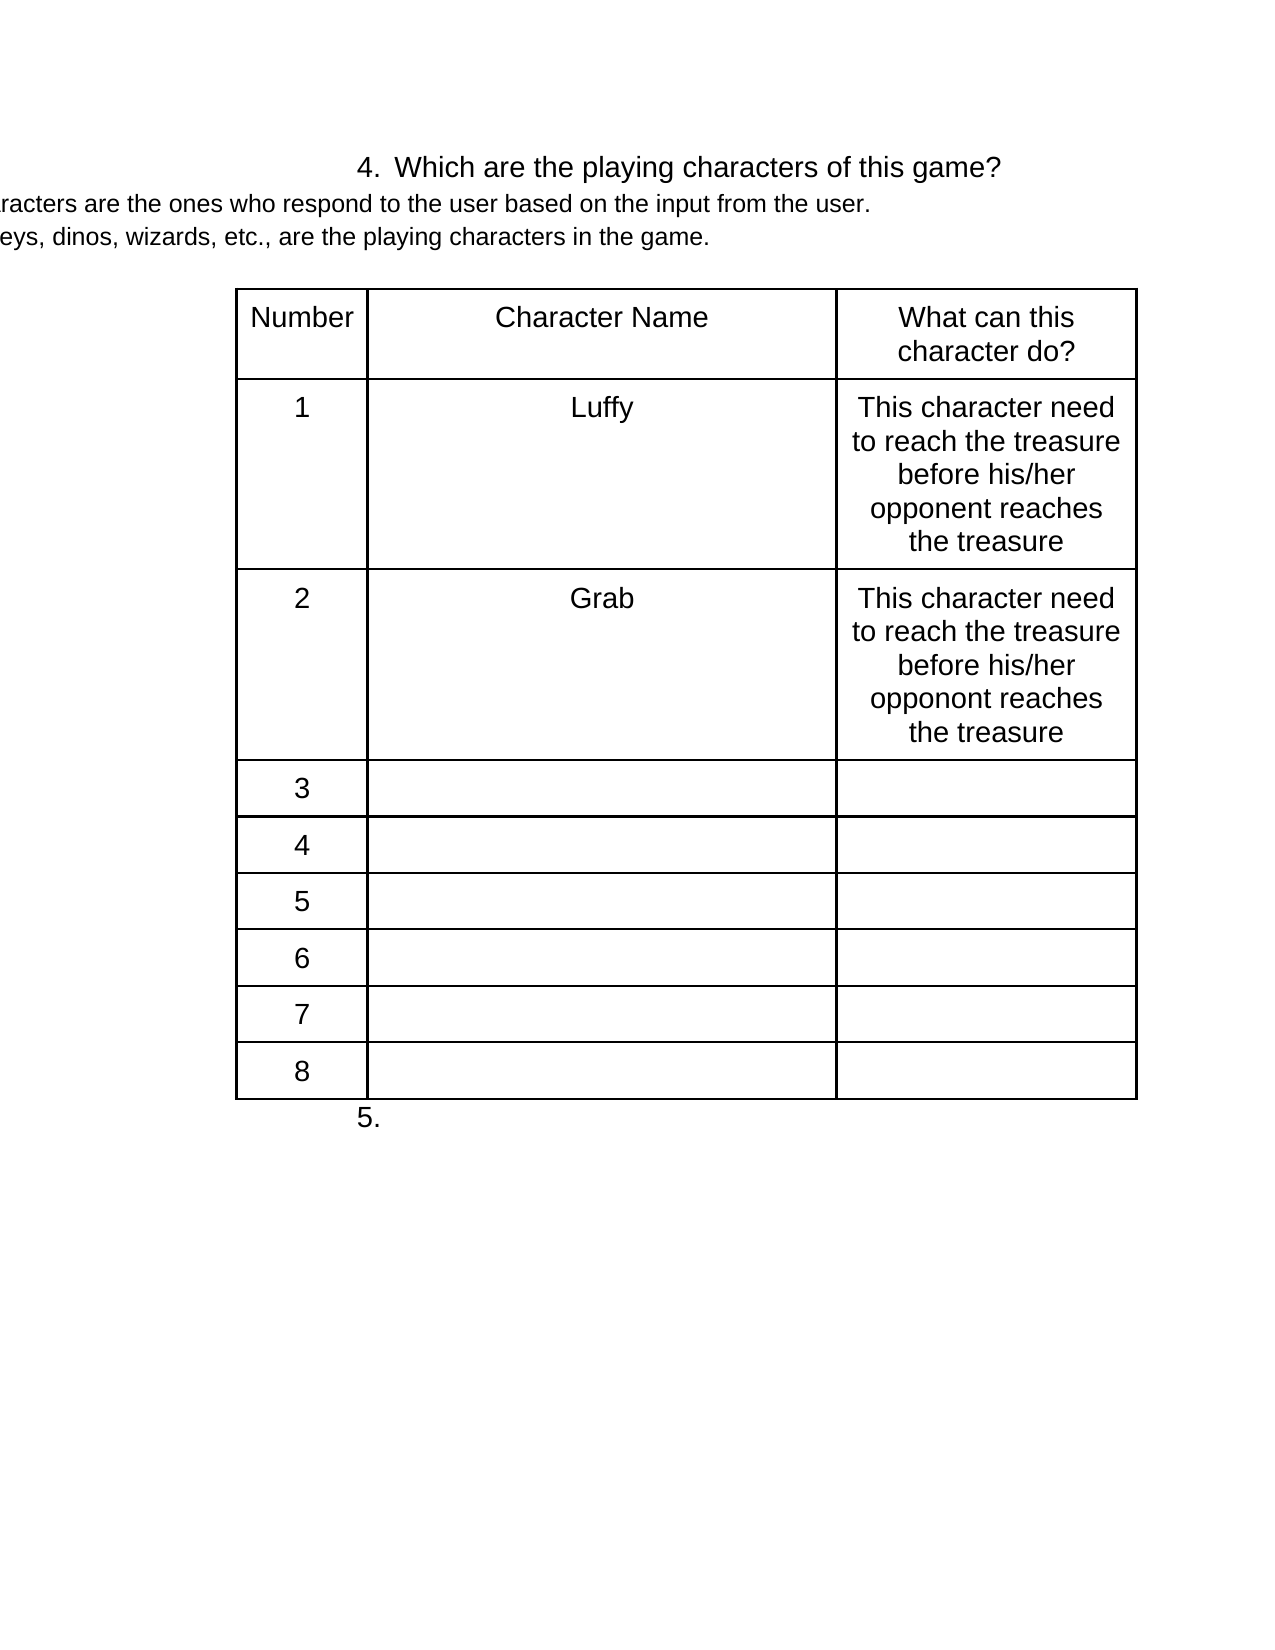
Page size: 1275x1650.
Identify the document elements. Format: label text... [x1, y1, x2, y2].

table_cell Luffy [369, 380, 835, 568]
table_cell [369, 874, 835, 928]
table_cell 1 [238, 380, 366, 568]
table_cell [369, 930, 835, 985]
table_cell This character need to reach the treasure before his/her opponent reaches the treasure [838, 380, 1135, 568]
table_cell [838, 761, 1135, 815]
table_cell [369, 818, 835, 872]
table_cell This character need to reach the treasure before his/her opponont reaches the treasure [838, 570, 1135, 759]
table_cell 6 [238, 930, 366, 985]
table_cell 4 [238, 818, 366, 872]
list Which are the playing characters of this game? [357, 150, 1125, 183]
table_cell 7 [238, 987, 366, 1041]
table_cell [838, 930, 1135, 985]
table_cell [838, 1043, 1135, 1098]
list Cars, monkeys, dinos, wizards, etc., are the playing characters in the game. [0, 222, 1125, 250]
table_cell [838, 818, 1135, 872]
table_cell 2 [238, 570, 366, 759]
table_cell [369, 987, 835, 1041]
table_cell Grab [369, 570, 835, 759]
table_cell [838, 874, 1135, 928]
table_cell 8 [238, 1043, 366, 1098]
table_cell [369, 1043, 835, 1098]
table_header What can this character do? [838, 290, 1135, 378]
table_header Number [238, 290, 366, 378]
table_cell [838, 987, 1135, 1041]
list Playing characters are the ones who respond to the user based on the input from the user. [0, 188, 1125, 217]
table_cell [369, 761, 835, 815]
table_header Character Name [369, 290, 835, 378]
table_cell 3 [238, 761, 366, 815]
table_cell 5 [238, 874, 366, 928]
